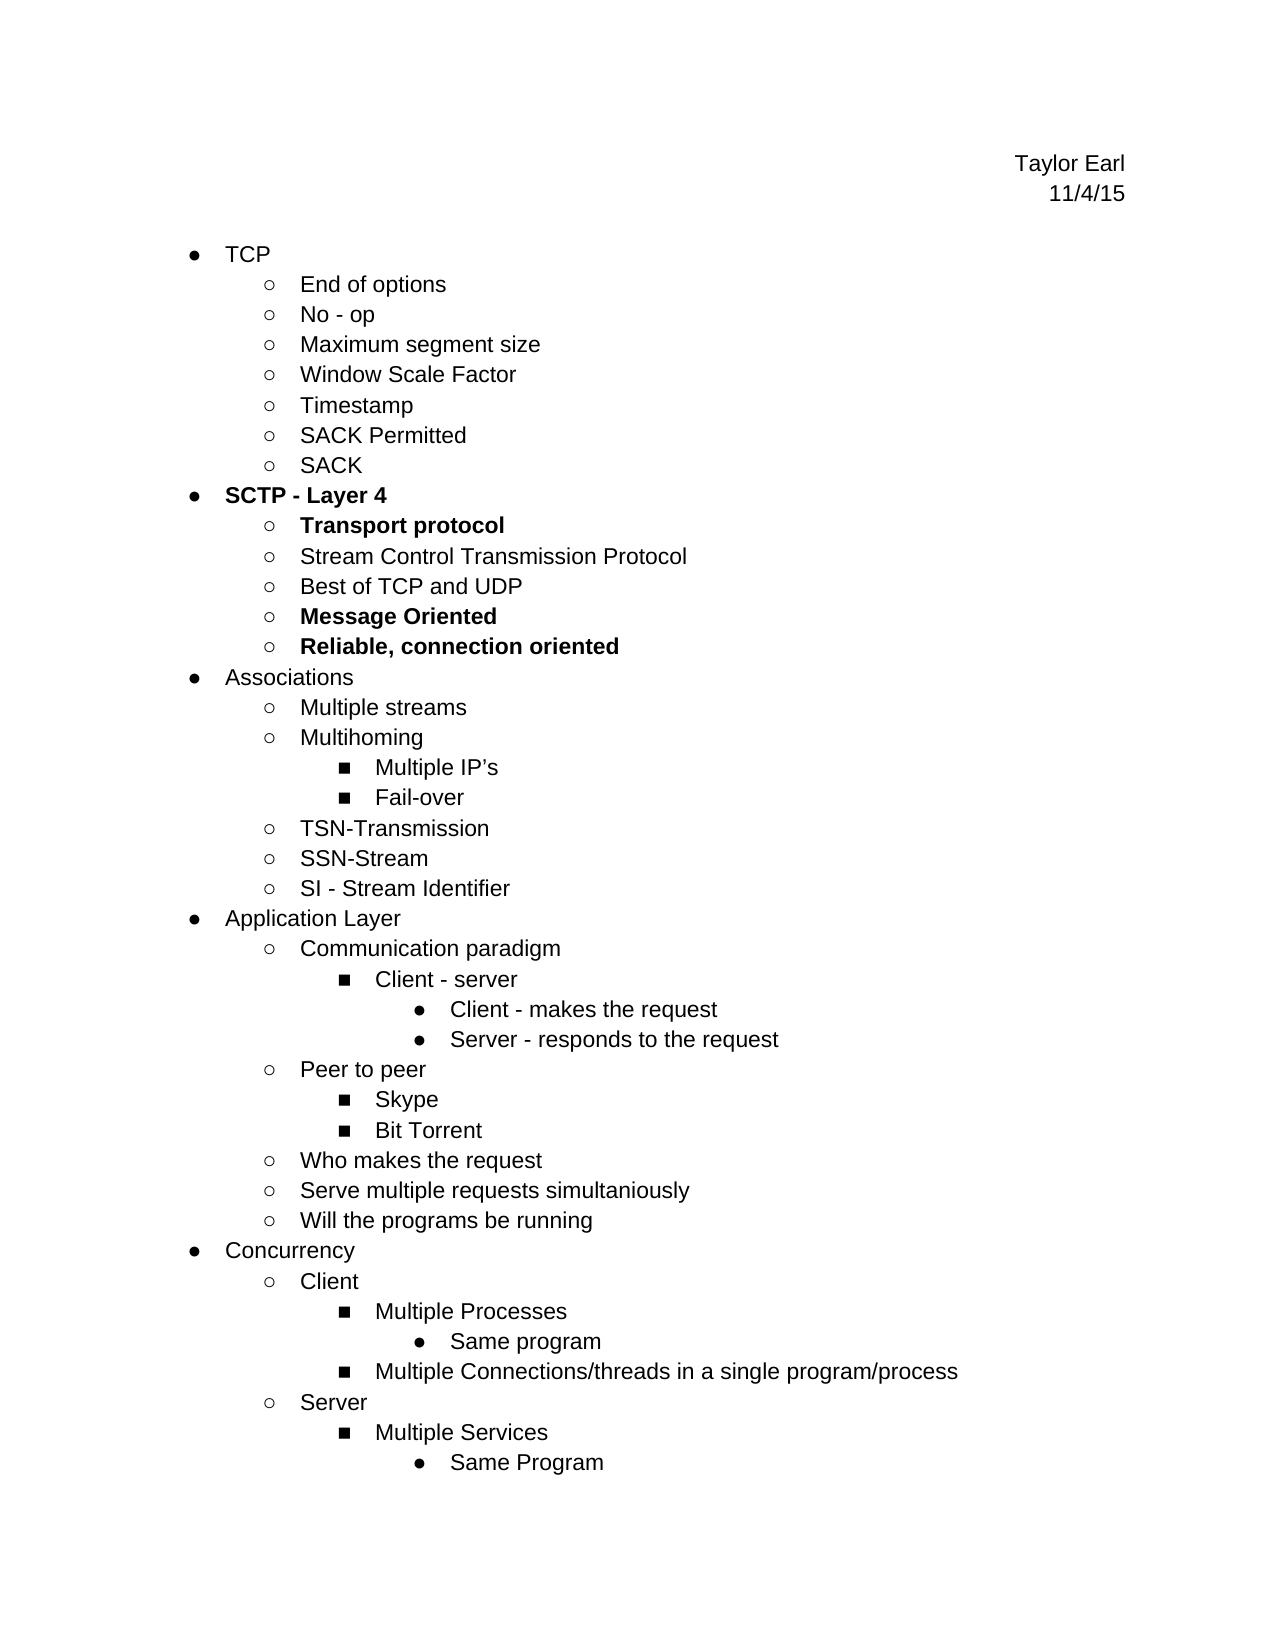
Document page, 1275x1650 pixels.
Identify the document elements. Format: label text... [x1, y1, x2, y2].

list Communication paradigm [262, 935, 1125, 962]
list Server [262, 1388, 1125, 1415]
list TSN-Transmission [262, 814, 1125, 841]
list SCTP - Layer 4 [187, 482, 1125, 509]
list Stream Control Transmission Protocol [262, 543, 1125, 569]
list TCP [187, 241, 1125, 267]
list Application Layer [187, 905, 1125, 932]
list Server - responds to the request [412, 1026, 1125, 1052]
list SSN-Stream [262, 845, 1125, 871]
list Multiple Connections/threads in a single program/process [337, 1358, 1125, 1385]
list End of options [262, 271, 1125, 297]
list Timestamp [262, 392, 1125, 418]
list Maximum segment size [262, 331, 1125, 358]
list Associations [187, 663, 1125, 690]
list Message Oriented [262, 603, 1125, 629]
list Best of TCP and UDP [262, 573, 1125, 599]
list Fail-over [337, 784, 1125, 811]
list Multiple Processes [337, 1298, 1125, 1324]
list Who makes the request [262, 1147, 1125, 1173]
list Client - makes the request [412, 996, 1125, 1022]
list No - op [262, 301, 1125, 327]
list Will the programs be running [262, 1207, 1125, 1234]
text Taylor Earl [150, 150, 1125, 176]
list Multiple IP’s [337, 754, 1125, 781]
text 11/4/15 [150, 180, 1125, 207]
list Skype [337, 1086, 1125, 1113]
list Transport protocol [262, 512, 1125, 539]
list Peer to peer [262, 1056, 1125, 1083]
list Same program [412, 1328, 1125, 1354]
list Same Program [412, 1449, 1125, 1475]
list Client [262, 1268, 1125, 1294]
list SACK Permitted [262, 422, 1125, 448]
list SACK [262, 452, 1125, 478]
list Bit Torrent [337, 1117, 1125, 1143]
list SI - Stream Identifier [262, 875, 1125, 901]
list Multiple Services [337, 1419, 1125, 1445]
list Concurrency [187, 1237, 1125, 1264]
list Reliable, connection oriented [262, 633, 1125, 660]
list Multihoming [262, 724, 1125, 750]
list Serve multiple requests simultaniously [262, 1177, 1125, 1203]
list Window Scale Factor [262, 361, 1125, 388]
list Client - server [337, 966, 1125, 992]
list Multiple streams [262, 694, 1125, 720]
